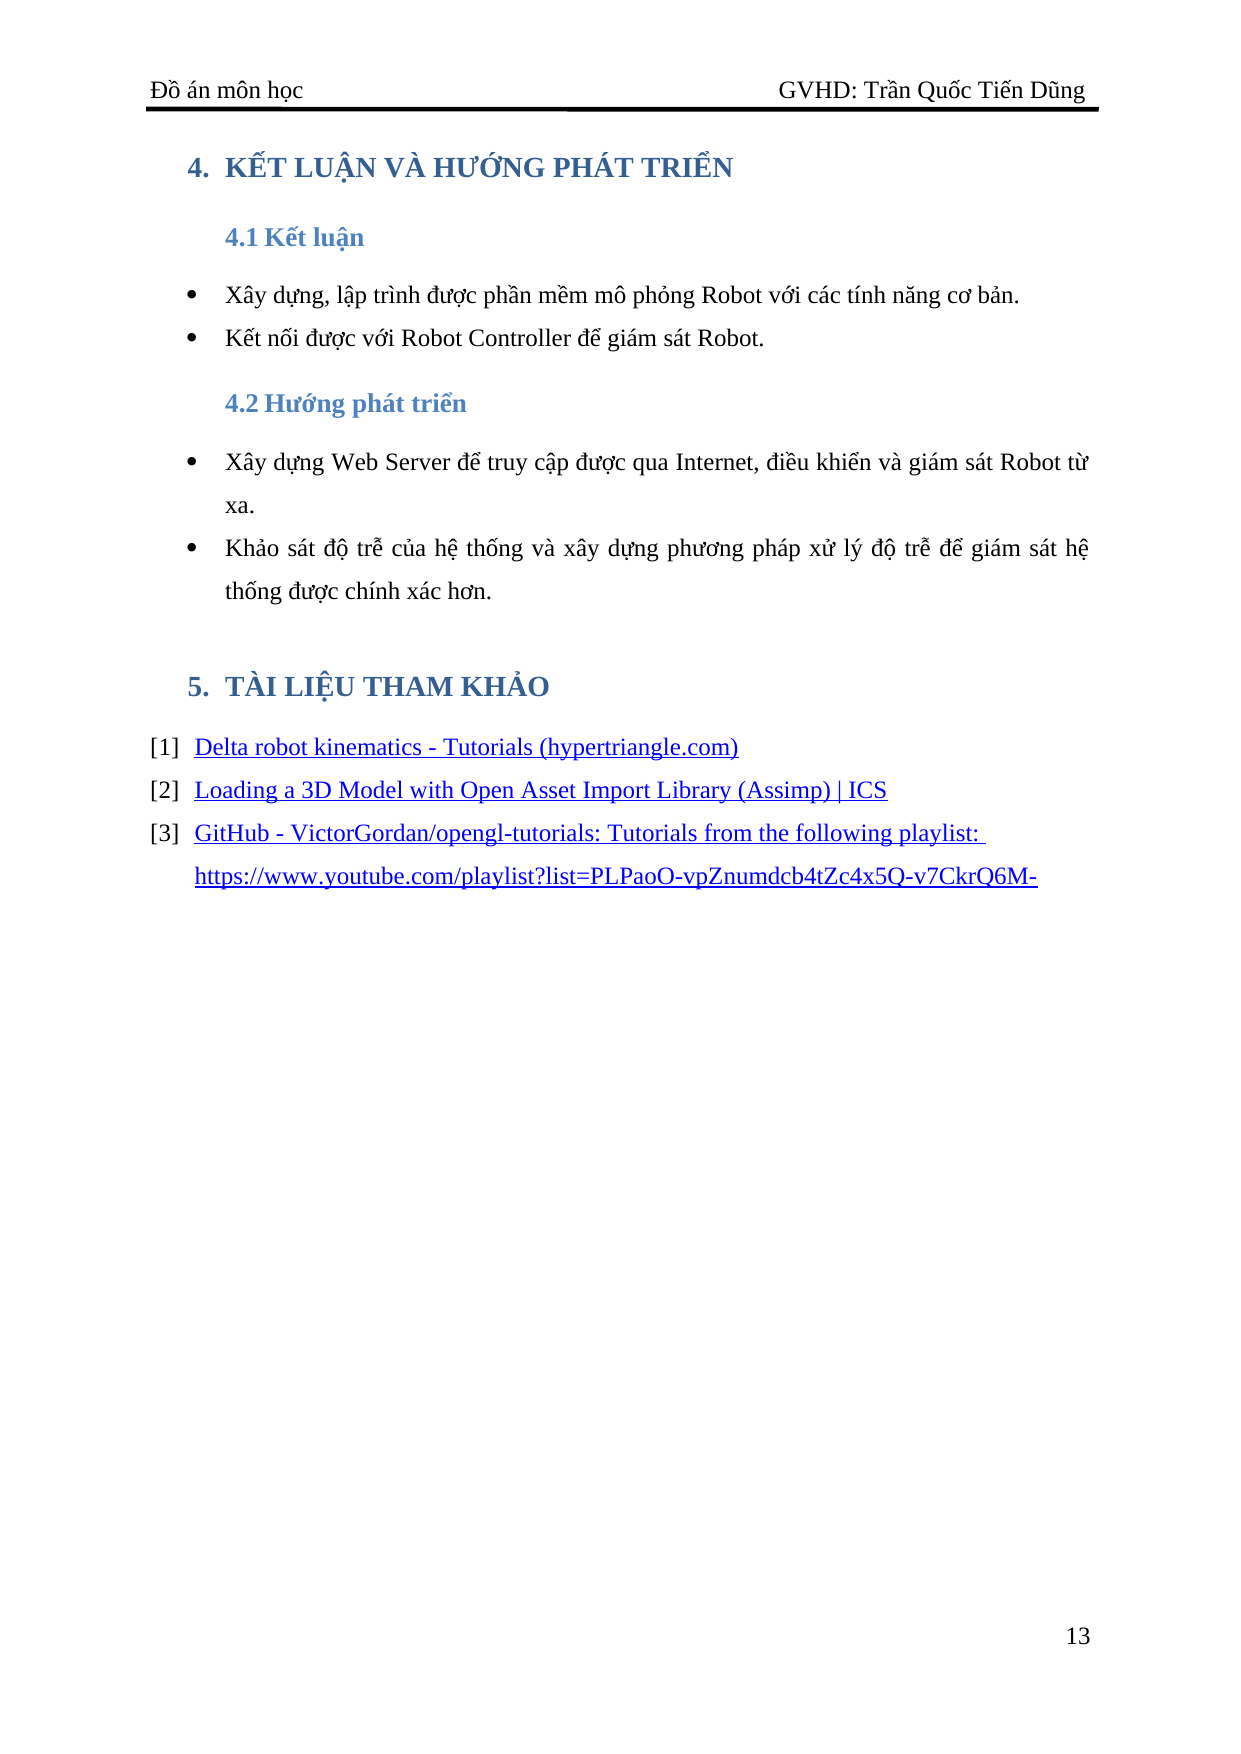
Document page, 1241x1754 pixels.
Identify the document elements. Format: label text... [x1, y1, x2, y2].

list Delta robot kinematics - Tutorials (hypertriangle.com) [150, 732, 1090, 761]
list Khảo sát độ trễ của hệ thống và xây dựng phương pháp xử lý độ trễ để giám sát hệ thống được chính xác hơn. [187, 533, 1090, 605]
list Xây dựng, lập trình được phần mềm mô phỏng Robot với các tính năng cơ bản. [187, 280, 1090, 309]
subtitle TÀI LIỆU THAM KHẢO [187, 669, 1090, 703]
subtitle Kết luận [225, 221, 1090, 252]
list Kết nối được với Robot Controller để giám sát Robot. [187, 323, 1090, 352]
subtitle KẾT LUẬN VÀ HƯỚNG PHÁT TRIỂN [187, 150, 1090, 183]
subtitle Hướng phát triển [225, 387, 1090, 418]
list Xây dựng Web Server để truy cập được qua Internet, điều khiển và giám sát Robot từ xa. [187, 447, 1090, 518]
list Loading a 3D Model with Open Asset Import Library (Assimp) | ICS [150, 775, 1090, 804]
list GitHub - VictorGordan/opengl-tutorials: Tutorials from the following playlist: https://www.youtube.com/playlist?list=PLPaoO-vpZnumdcb4tZc4x5Q-v7CkrQ6M- [150, 818, 1090, 890]
